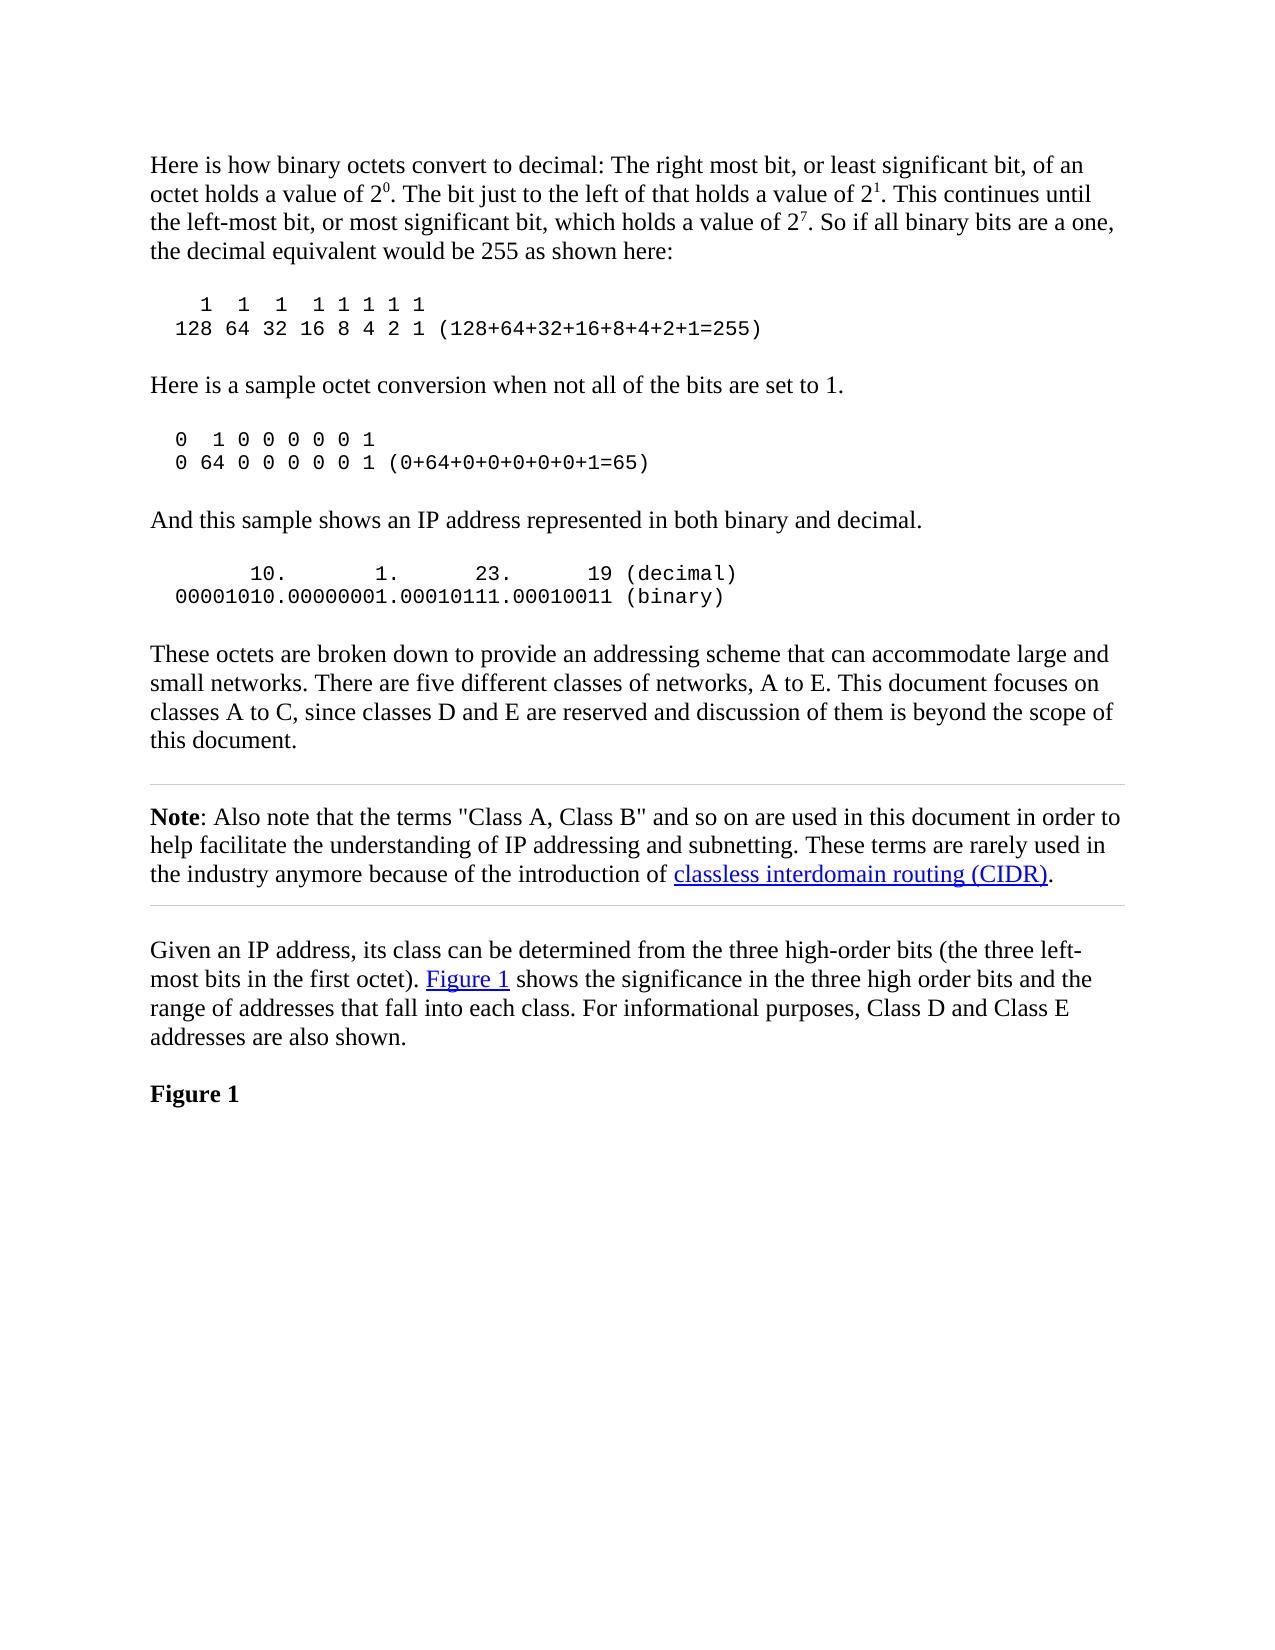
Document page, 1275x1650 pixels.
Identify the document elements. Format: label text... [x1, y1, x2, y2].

text These octets are broken down to provide an addressing scheme that can accommodate large and small networks. There are five different classes of networks, A to E. This document focuses on classes A to C, since classes D and E are reserved and discussion of them is beyond the scope of this document. [150, 639, 1125, 754]
text Note: Also note that the terms "Class A, Class B" and so on are used in this document in order to help facilitate the understanding of IP addressing and subnetting. These terms are rarely used in the industry anymore because of the introduction of classless interdomain routing (CIDR). [150, 785, 1125, 905]
text 10. 1. 23. 19 (decimal) [150, 563, 1125, 587]
text 0 1 0 0 0 0 0 1 [150, 428, 1125, 452]
text 128 64 32 16 8 4 2 1 (128+64+32+16+8+4+2+1=255) [150, 318, 1125, 341]
text 1 1 1 1 1 1 1 1 [150, 294, 1125, 318]
text Here is a sample octet conversion when not all of the bits are set to 1. [150, 371, 1125, 399]
text Figure 1 [150, 1079, 1125, 1108]
text 0 64 0 0 0 0 0 1 (0+64+0+0+0+0+0+1=65) [150, 452, 1125, 476]
text And this sample shows an IP address represented in both binary and decimal. [150, 505, 1125, 534]
text 00001010.00000001.00010111.00010011 (binary) [150, 587, 1125, 610]
text Here is how binary octets convert to decimal: The right most bit, or least significant bit, of an octet holds a value of 20. The bit just to the left of that holds a value of 21. This continues until the left-most bit, or most significant bit, which holds a value of 27. So if all binary bits are a one, the decimal equivalent would be 255 as shown here: [150, 150, 1125, 265]
text Given an IP address, its class can be determined from the three high-order bits (the three left-most bits in the first octet). Figure 1 shows the significance in the three high order bits and the range of addresses that fall into each class. For informational purposes, Class D and Class E addresses are also shown. [150, 935, 1125, 1050]
